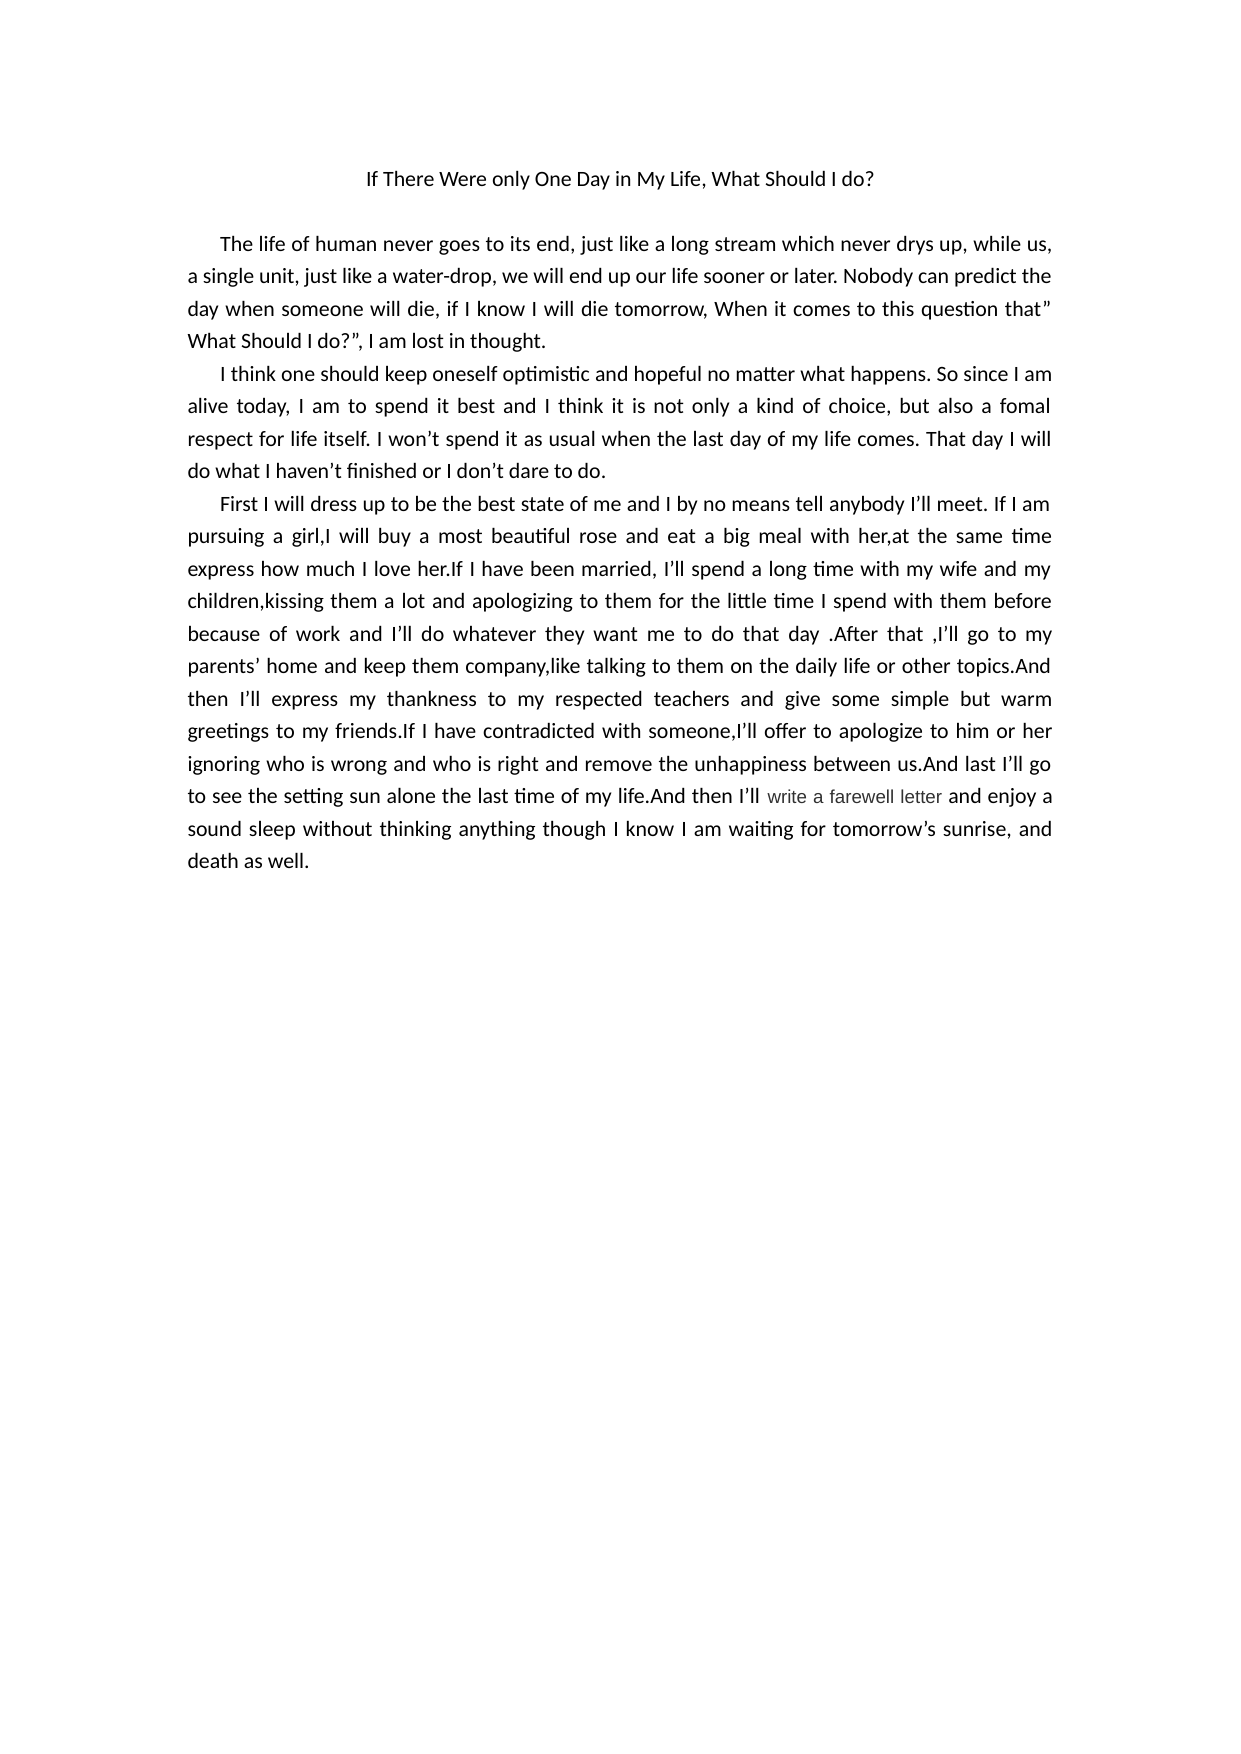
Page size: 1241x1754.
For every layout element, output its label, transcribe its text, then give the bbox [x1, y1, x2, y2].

text First I will dress up to be the best state of me and I by no means tell anybody I’ll meet. If I am pursuing a girl,I will buy a most beautiful rose and eat a big meal with her,at the same time express how much I love her.If I have been married, I’ll spend a long time with my wife and my children,kissing them a lot and apologizing to them for the little time I spend with them before because of work and I’ll do whatever they want me to do that day .After that ,I’ll go to my parents’ home and keep them company,like talking to them on the daily life or other topics.And then I’ll express my thankness to my respected teachers and give some simple but warm greetings to my friends.If I have contradicted with someone,I’ll offer to apologize to him or her ignoring who is wrong and who is right and remove the unhappiness between us.And last I’ll go to see the setting sun alone the last time of my life.And then I’ll write a farewell letter and enjoy a sound sleep without thinking anything though I know I am waiting for tomorrow’s sunrise, and death as well. [187, 487, 1053, 877]
text I think one should keep oneself optimistic and hopeful no matter what happens. So since I am alive today, I am to spend it best and I think it is not only a kind of choice, but also a fomal respect for life itself. I won’t spend it as usual when the last day of my life comes. That day I will do what I haven’t finished or I don’t dare to do. [187, 357, 1053, 487]
text If There Were only One Day in My Life, What Should I do? [187, 162, 1053, 194]
text The life of human never goes to its end, just like a long stream which never drys up, while us, a single unit, just like a water-drop, we will end up our life sooner or later. Nobody can predict the day when someone will die, if I know I will die tomorrow, When it comes to this question that” What Should I do?”, I am lost in thought. [187, 227, 1053, 357]
